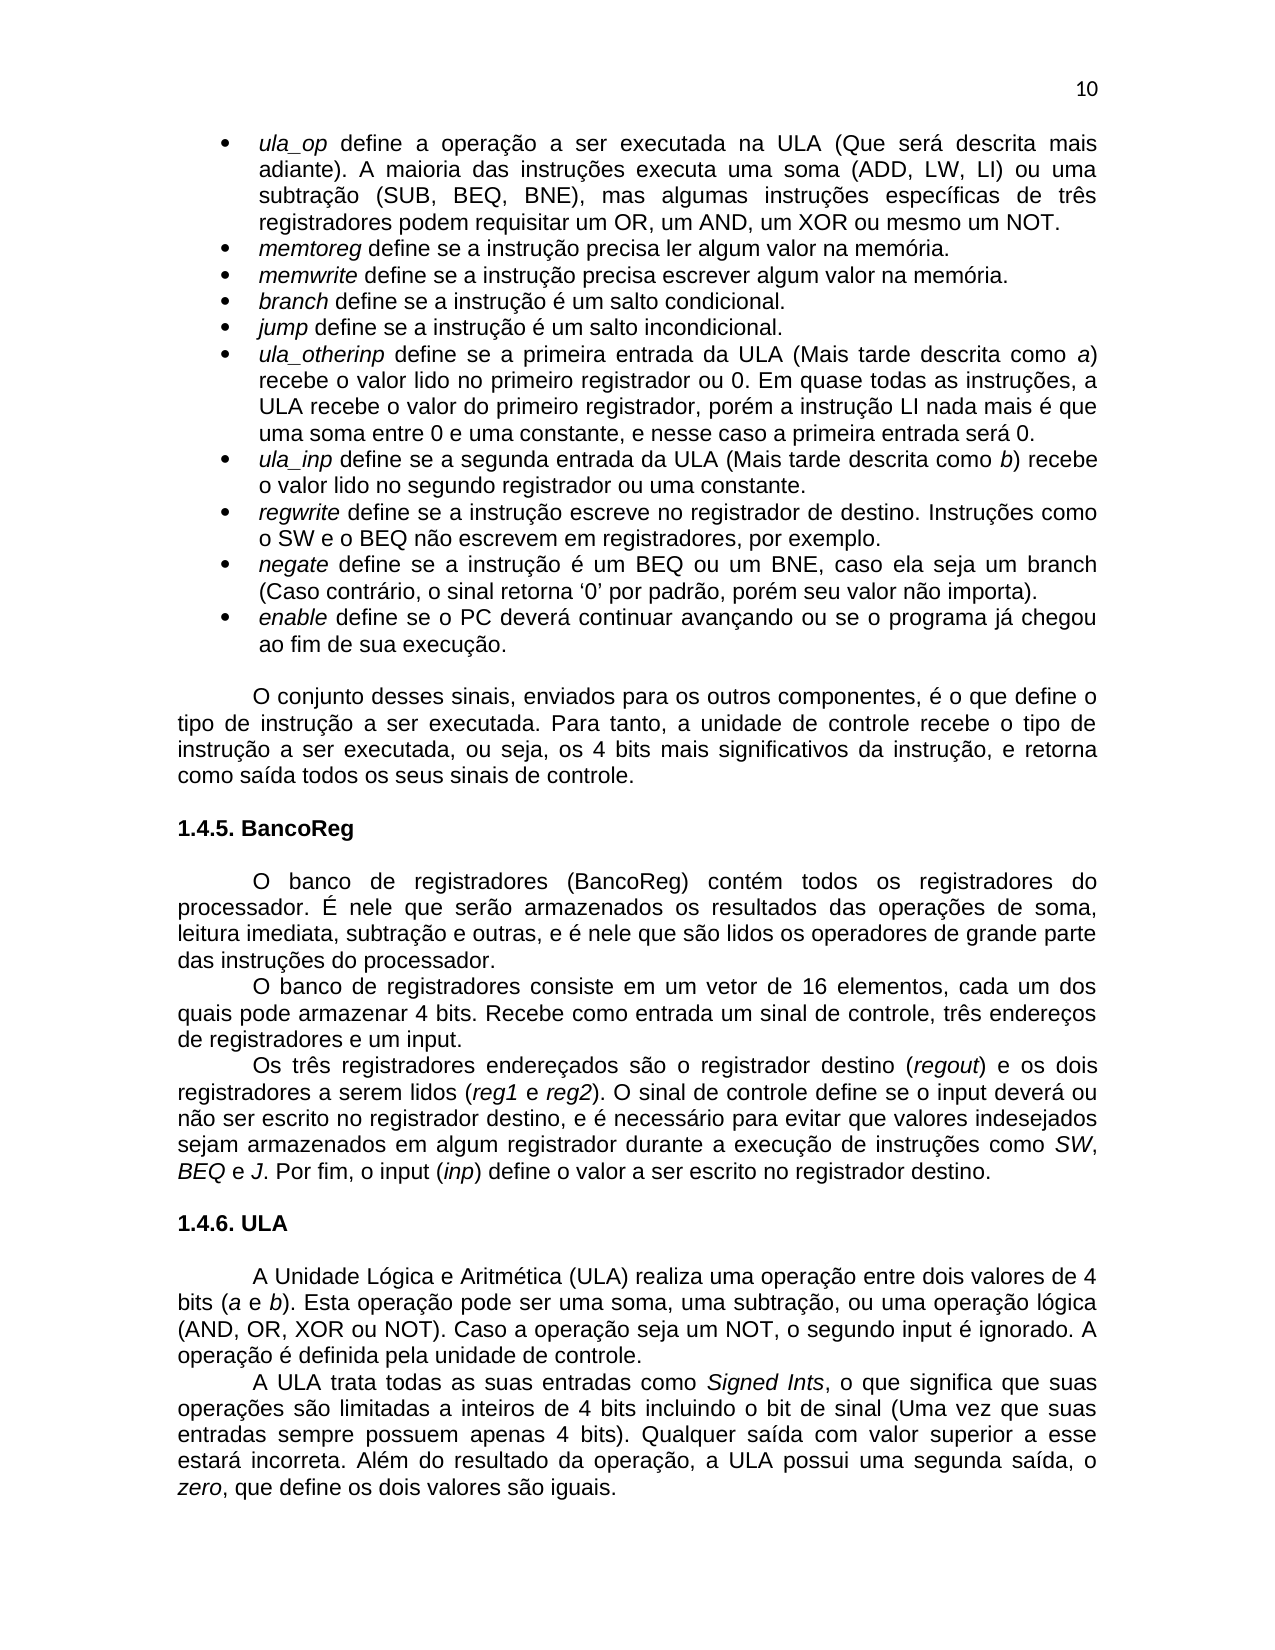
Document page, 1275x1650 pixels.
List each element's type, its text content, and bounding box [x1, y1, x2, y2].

text 1.4.6. ULA [177, 1210, 1098, 1237]
text Os três registradores endereçados são o registrador destino (regout) e os dois registradores a serem lidos (reg1 e reg2). O sinal de controle define se o input deverá ou não ser escrito no registrador destino, e é necessário para evitar que valores indesejados sejam armazenados em algum registrador durante a execução de instruções como SW, BEQ e J. Por fim, o input (inp) define o valor a ser escrito no registrador destino. [177, 1052, 1098, 1184]
list enable define se o PC deverá continuar avançando ou se o programa já chegou ao fim de sua execução. [221, 604, 1098, 657]
list memwrite define se a instrução precisa escrever algum valor na memória. [221, 262, 1098, 288]
list branch define se a instrução é um salto condicional. [221, 288, 1098, 314]
list negate define se a instrução é um BEQ ou um BNE, caso ela seja um branch (Caso contrário, o sinal retorna ‘0’ por padrão, porém seu valor não importa). [221, 551, 1098, 604]
list regwrite define se a instrução escreve no registrador de destino. Instruções como o SW e o BEQ não escrevem em registradores, por exemplo. [221, 499, 1098, 551]
text O banco de registradores consiste em um vetor de 16 elementos, cada um dos quais pode armazenar 4 bits. Recebe como entrada um sinal de controle, três endereços de registradores e um input. [177, 973, 1098, 1052]
list ula_otherinp define se a primeira entrada da ULA (Mais tarde descrita como a) recebe o valor lido no primeiro registrador ou 0. Em quase todas as instruções, a ULA recebe o valor do primeiro registrador, porém a instrução LI nada mais é que uma soma entre 0 e uma constante, e nesse caso a primeira entrada será 0. [221, 341, 1098, 446]
list memtoreg define se a instrução precisa ler algum valor na memória. [221, 235, 1098, 262]
list ula_inp define se a segunda entrada da ULA (Mais tarde descrita como b) recebe o valor lido no segundo registrador ou uma constante. [221, 446, 1098, 499]
list jump define se a instrução é um salto incondicional. [221, 314, 1098, 341]
text 1.4.5. BancoReg [177, 815, 1098, 841]
text O conjunto desses sinais, enviados para os outros componentes, é o que define o tipo de instrução a ser executada. Para tanto, a unidade de controle recebe o tipo de instrução a ser executada, ou seja, os 4 bits mais significativos da instrução, e retorna como saída todos os seus sinais de controle. [177, 683, 1098, 789]
text O banco de registradores (BancoReg) contém todos os registradores do processador. É nele que serão armazenados os resultados das operações de soma, leitura imediata, subtração e outras, e é nele que são lidos os operadores de grande parte das instruções do processador. [177, 868, 1098, 973]
